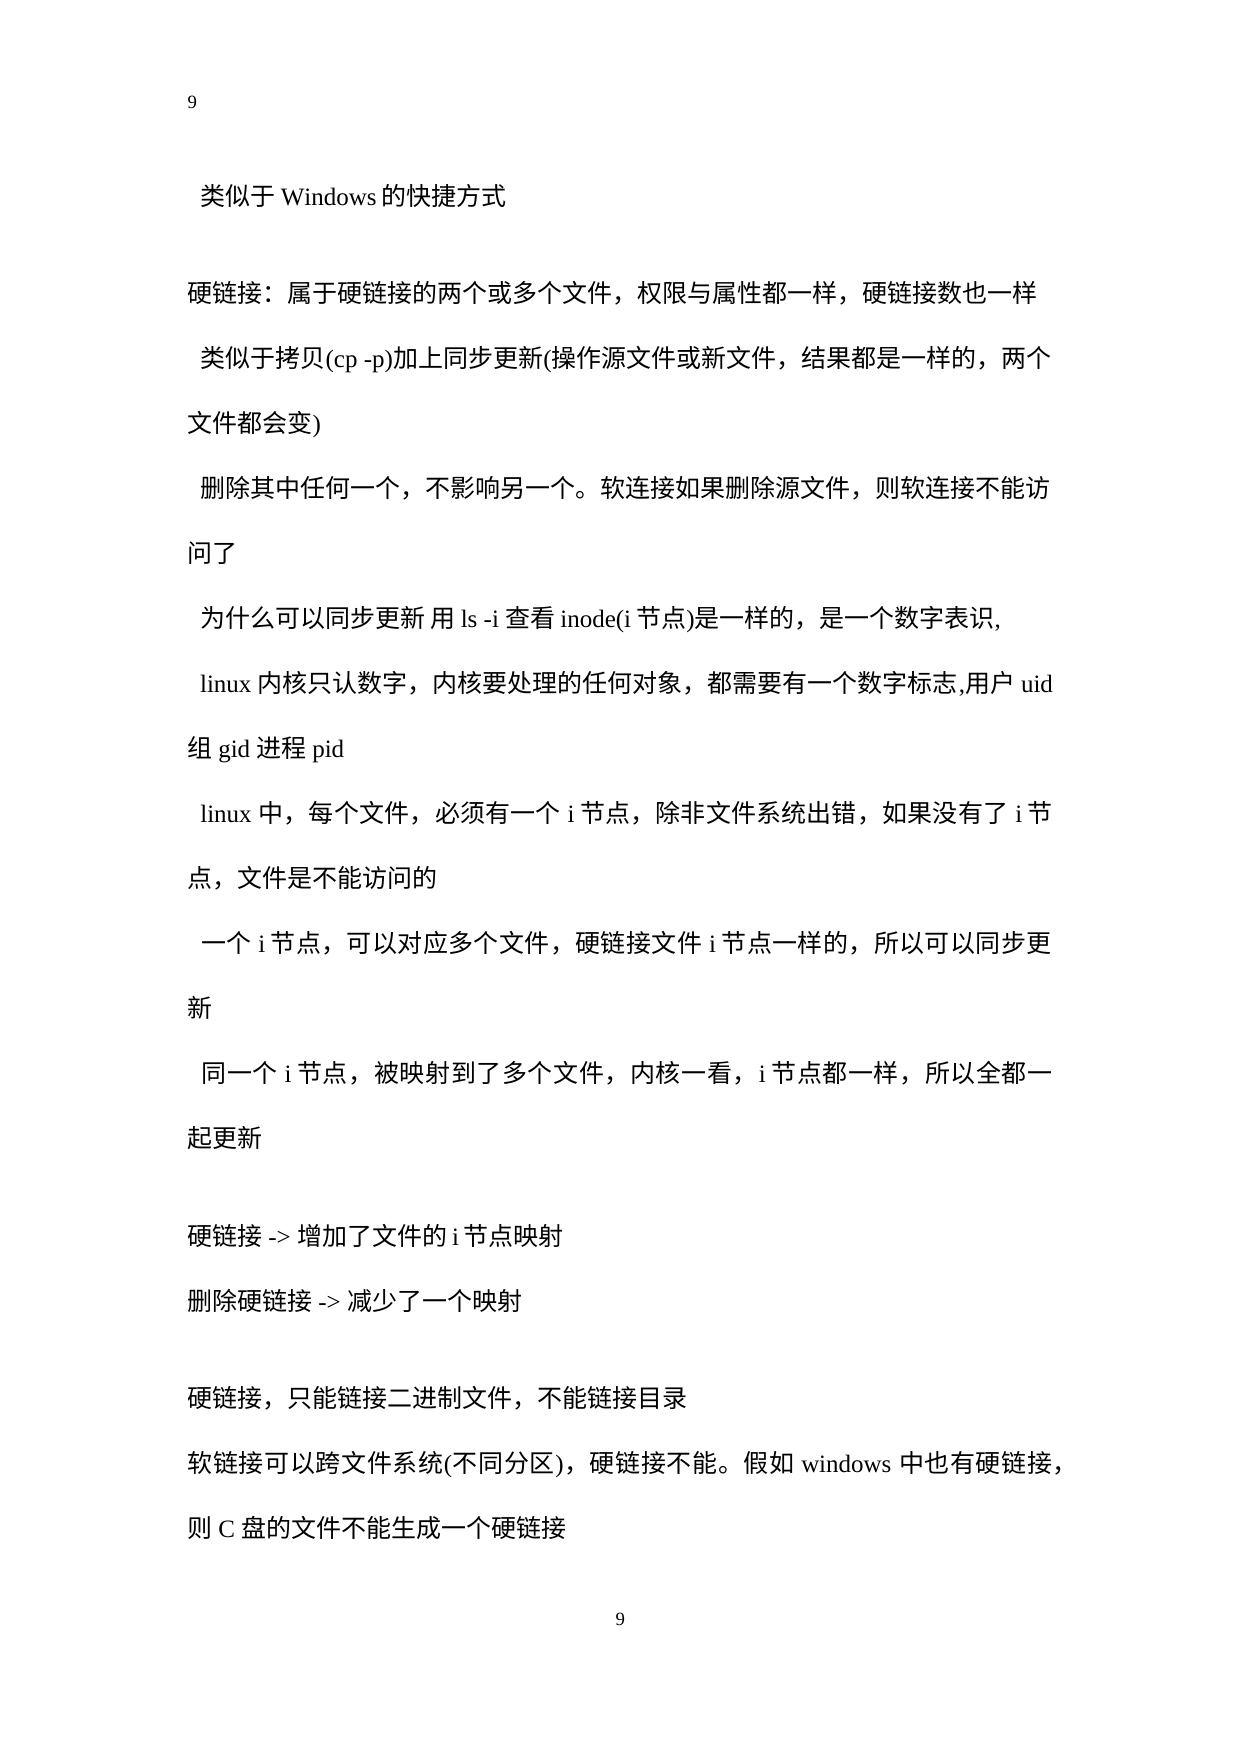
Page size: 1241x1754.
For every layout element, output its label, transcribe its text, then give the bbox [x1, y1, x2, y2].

text 删除其中任何一个，不影响另一个。软连接如果删除源文件，则软连接不能访问了 [187, 454, 1053, 584]
text 删除硬链接 -> 减少了一个映射 [187, 1267, 1053, 1332]
text linux 中，每个文件，必须有一个 i节点，除非文件系统出错，如果没有了 i节点，文件是不能访问的 [187, 779, 1053, 909]
text 类似于拷贝(cp -p)加上同步更新(操作源文件或新文件，结果都是一样的，两个文件都会变) [187, 324, 1053, 454]
text 同一个 i节点，被映射到了多个文件，内核一看，i节点都一样，所以全都一起更新 [187, 1039, 1053, 1169]
text 硬链接 -> 增加了文件的i节点映射 [187, 1202, 1053, 1267]
text 软链接可以跨文件系统(不同分区)，硬链接不能。假如 windows 中也有硬链接，则 C 盘的文件不能生成一个硬链接 [187, 1429, 1053, 1559]
text 硬链接，只能链接二进制文件，不能链接目录 [187, 1364, 1053, 1429]
text 一个 i节点，可以对应多个文件，硬链接文件i节点一样的，所以可以同步更新 [187, 909, 1053, 1039]
text 为什么可以同步更新 用ls -i 查看inode(i节点)是一样的，是一个数字表识, [187, 584, 1053, 649]
text linux 内核只认数字，内核要处理的任何对象，都需要有一个数字标志,用户 uid 组 gid 进程 pid [187, 649, 1053, 779]
text 硬链接：属于硬链接的两个或多个文件，权限与属性都一样，硬链接数也一样 [187, 259, 1053, 324]
text 类似于 Windows的快捷方式 [187, 162, 1053, 227]
